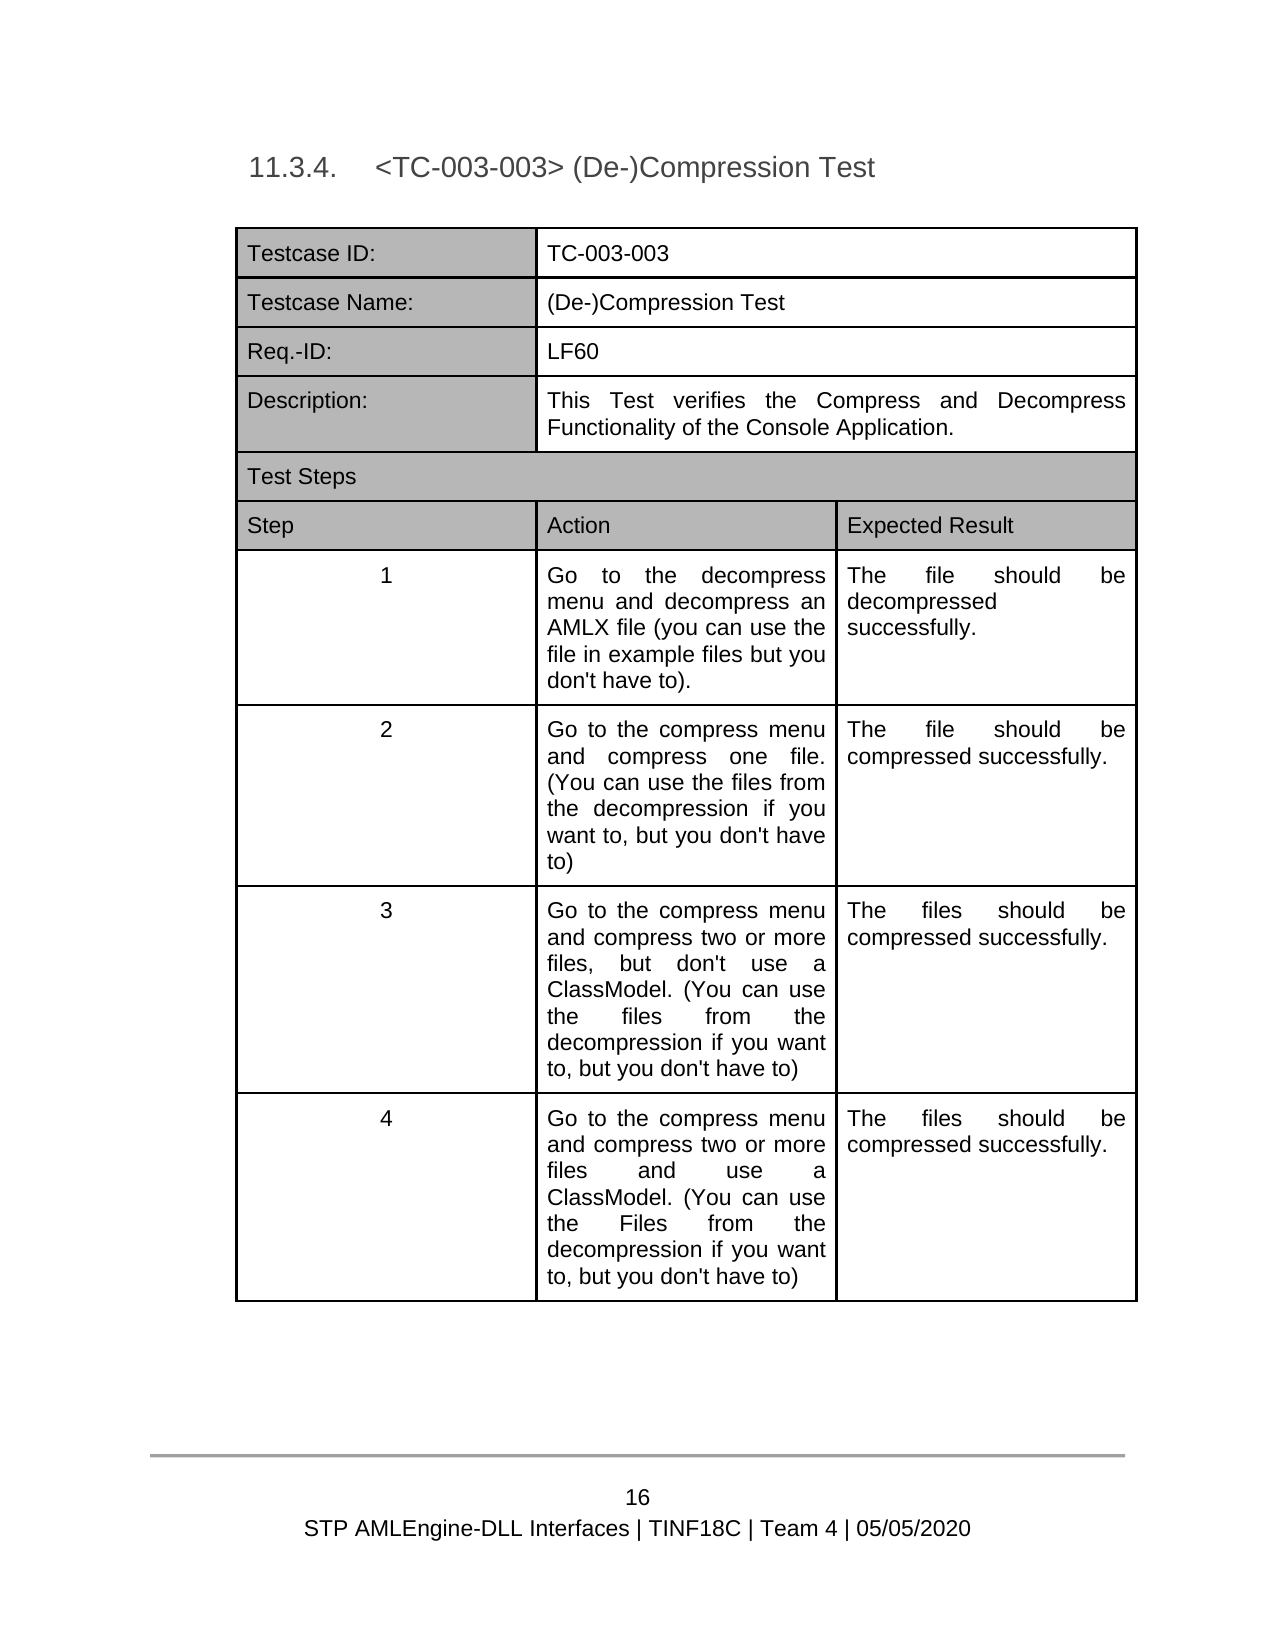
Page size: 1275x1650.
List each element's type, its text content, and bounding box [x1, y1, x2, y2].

table_cell Go to the decompress menu and decompress an AMLX file (you can use the file in example files but you don't have to). [538, 551, 835, 704]
table_cell Description: [238, 377, 535, 451]
table_cell 1 [238, 551, 535, 704]
table_cell Step [238, 502, 535, 549]
table_cell Testcase Name: [238, 279, 535, 326]
table_cell Req.-ID: [238, 328, 535, 375]
subtitle <TC-003-003> (De-)Compression Test [337, 150, 1125, 183]
table_cell Go to the compress menu and compress one file. (You can use the files from the decompression if you want to, but you don't have to) [538, 706, 835, 885]
table_cell The file should be compressed successfully. [838, 706, 1135, 885]
table_cell The files should be compressed successfully. [838, 887, 1135, 1092]
table_cell Go to the compress menu and compress two or more files and use a ClassModel. (You can use the Files from the decompression if you want to, but you don't have to) [538, 1094, 835, 1299]
table_cell Go to the compress menu and compress two or more files, but don't use a ClassModel. (You can use the files from the decompression if you want to, but you don't have to) [538, 887, 835, 1092]
table_cell 2 [238, 706, 535, 885]
table_cell The files should be compressed successfully. [838, 1094, 1135, 1299]
table_cell 3 [238, 887, 535, 1092]
table_cell Expected Result [838, 502, 1135, 549]
table_cell This Test verifies the Compress and Decompress Functionality of the Console Application. [538, 377, 1135, 451]
table_cell 4 [238, 1094, 535, 1299]
table_cell LF60 [538, 328, 1135, 375]
table_cell (De-)Compression Test [538, 279, 1135, 326]
table_header Testcase ID: [238, 229, 535, 276]
table_cell The file should be decompressed successfully. [838, 551, 1135, 704]
table_header TC-003-003 [538, 229, 1135, 276]
table_cell Action [538, 502, 835, 549]
table_cell Test Steps [238, 453, 1135, 500]
